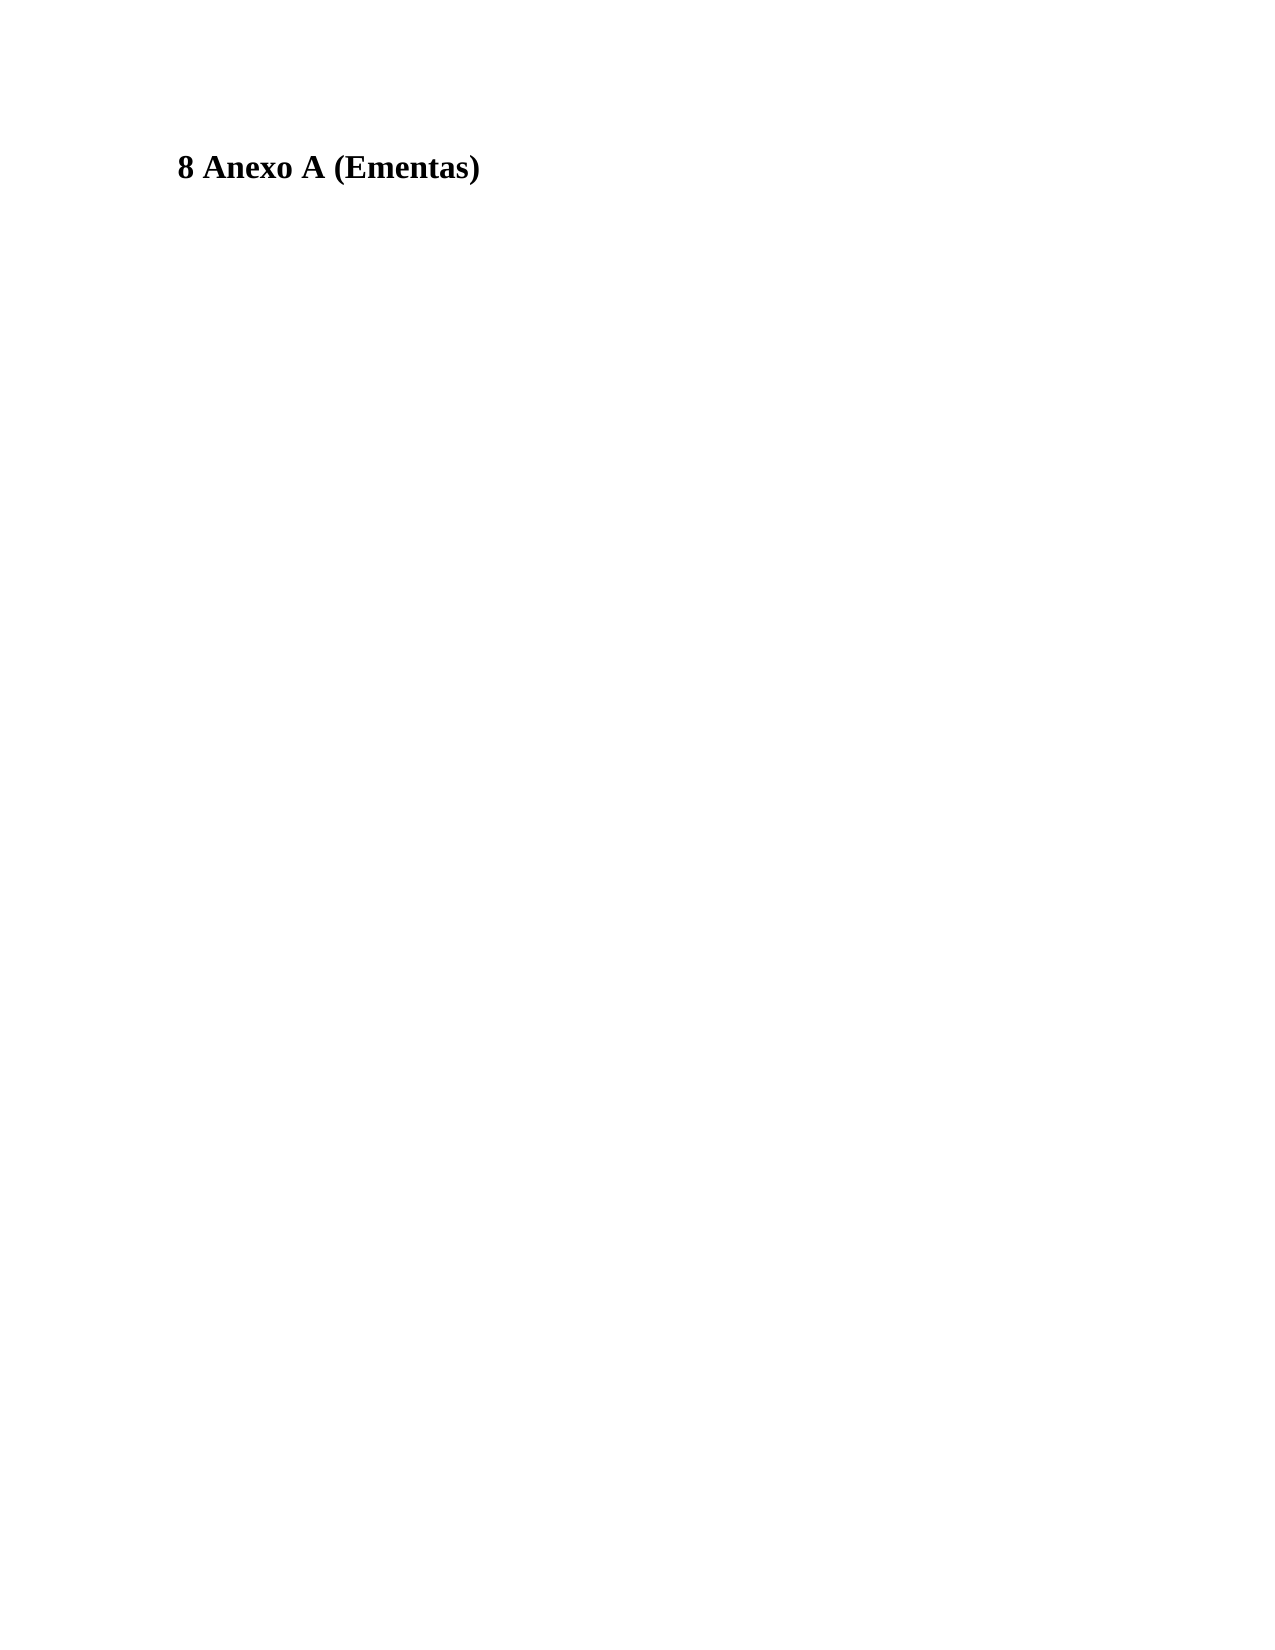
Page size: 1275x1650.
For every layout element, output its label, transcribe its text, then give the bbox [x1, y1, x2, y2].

text 8 Anexo A (Ementas) [177, 148, 1098, 186]
